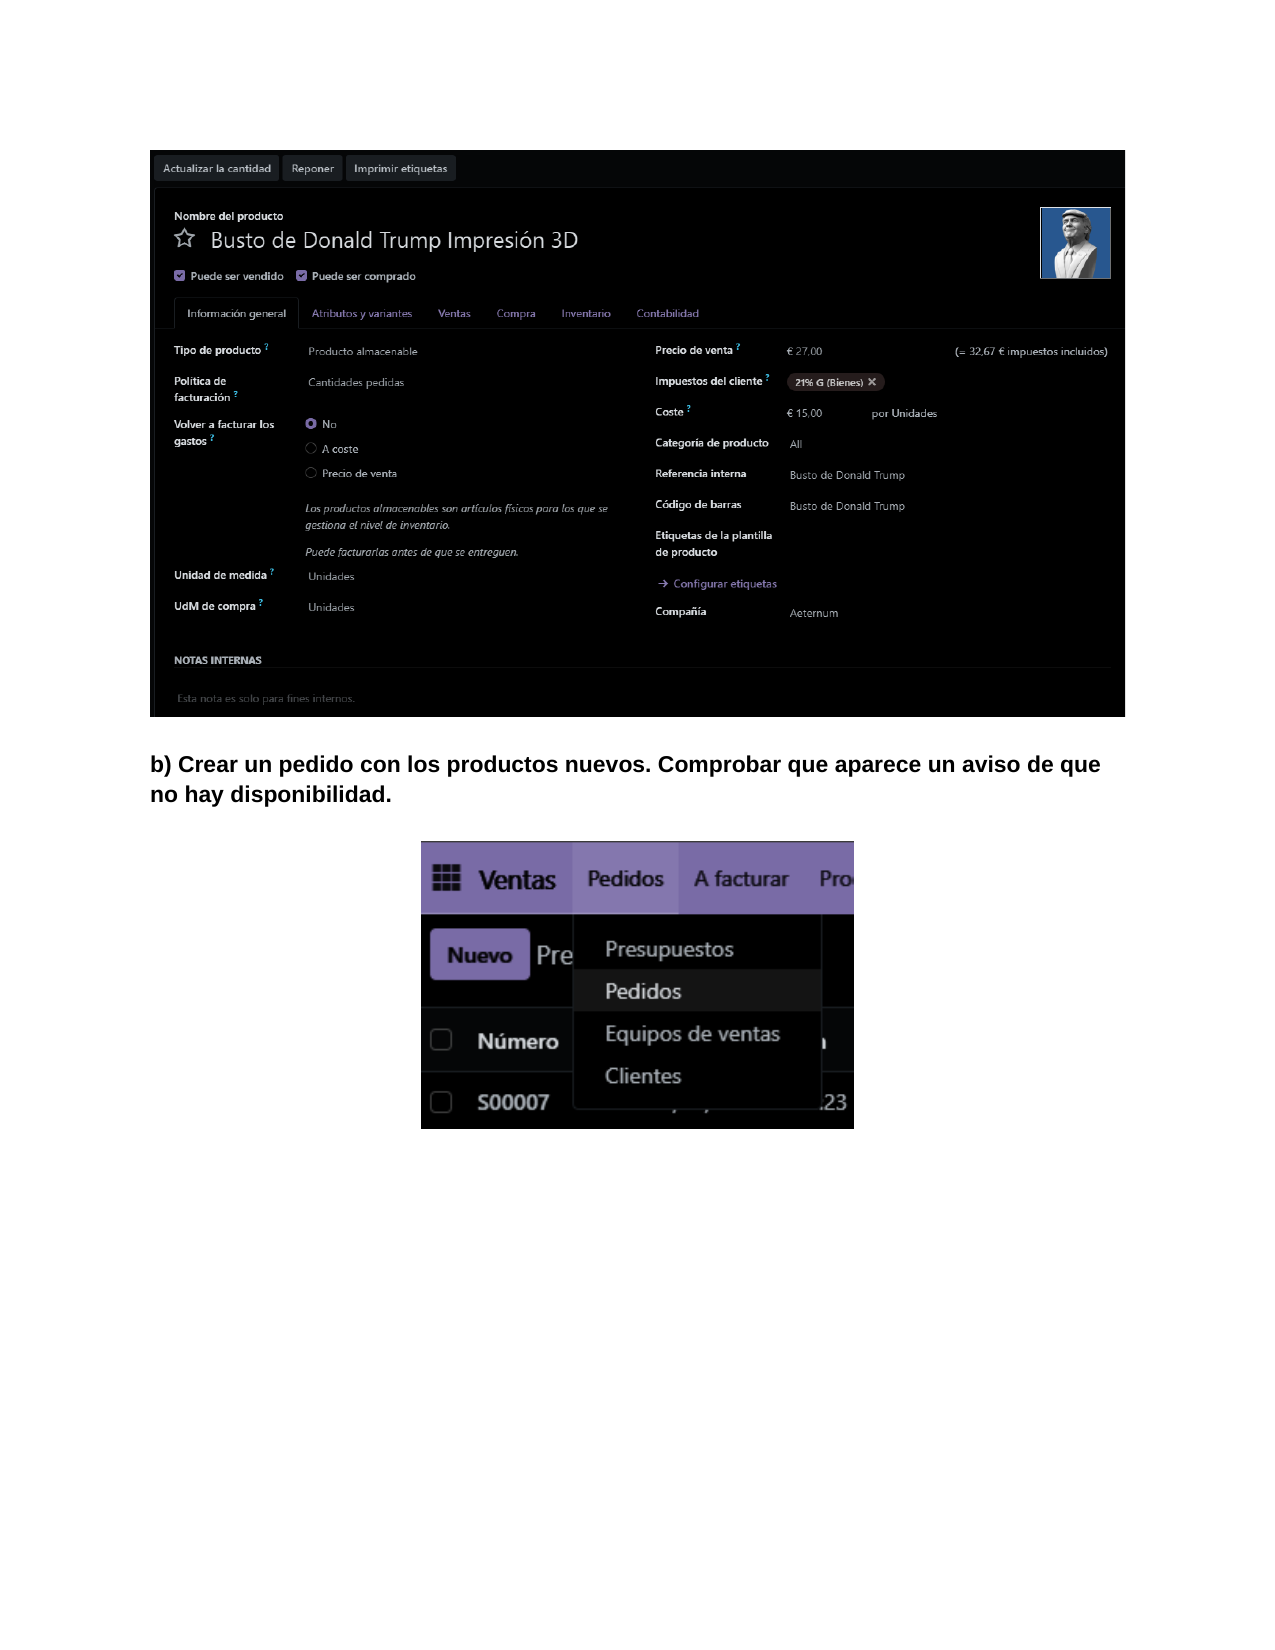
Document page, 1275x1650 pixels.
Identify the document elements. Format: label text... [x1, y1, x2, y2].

picture [150, 150, 1125, 717]
picture [421, 841, 854, 1129]
text b) Crear un pedido con los productos nuevos. Comprobar que aparece un aviso de que no hay disponibilidad. [150, 751, 1125, 807]
